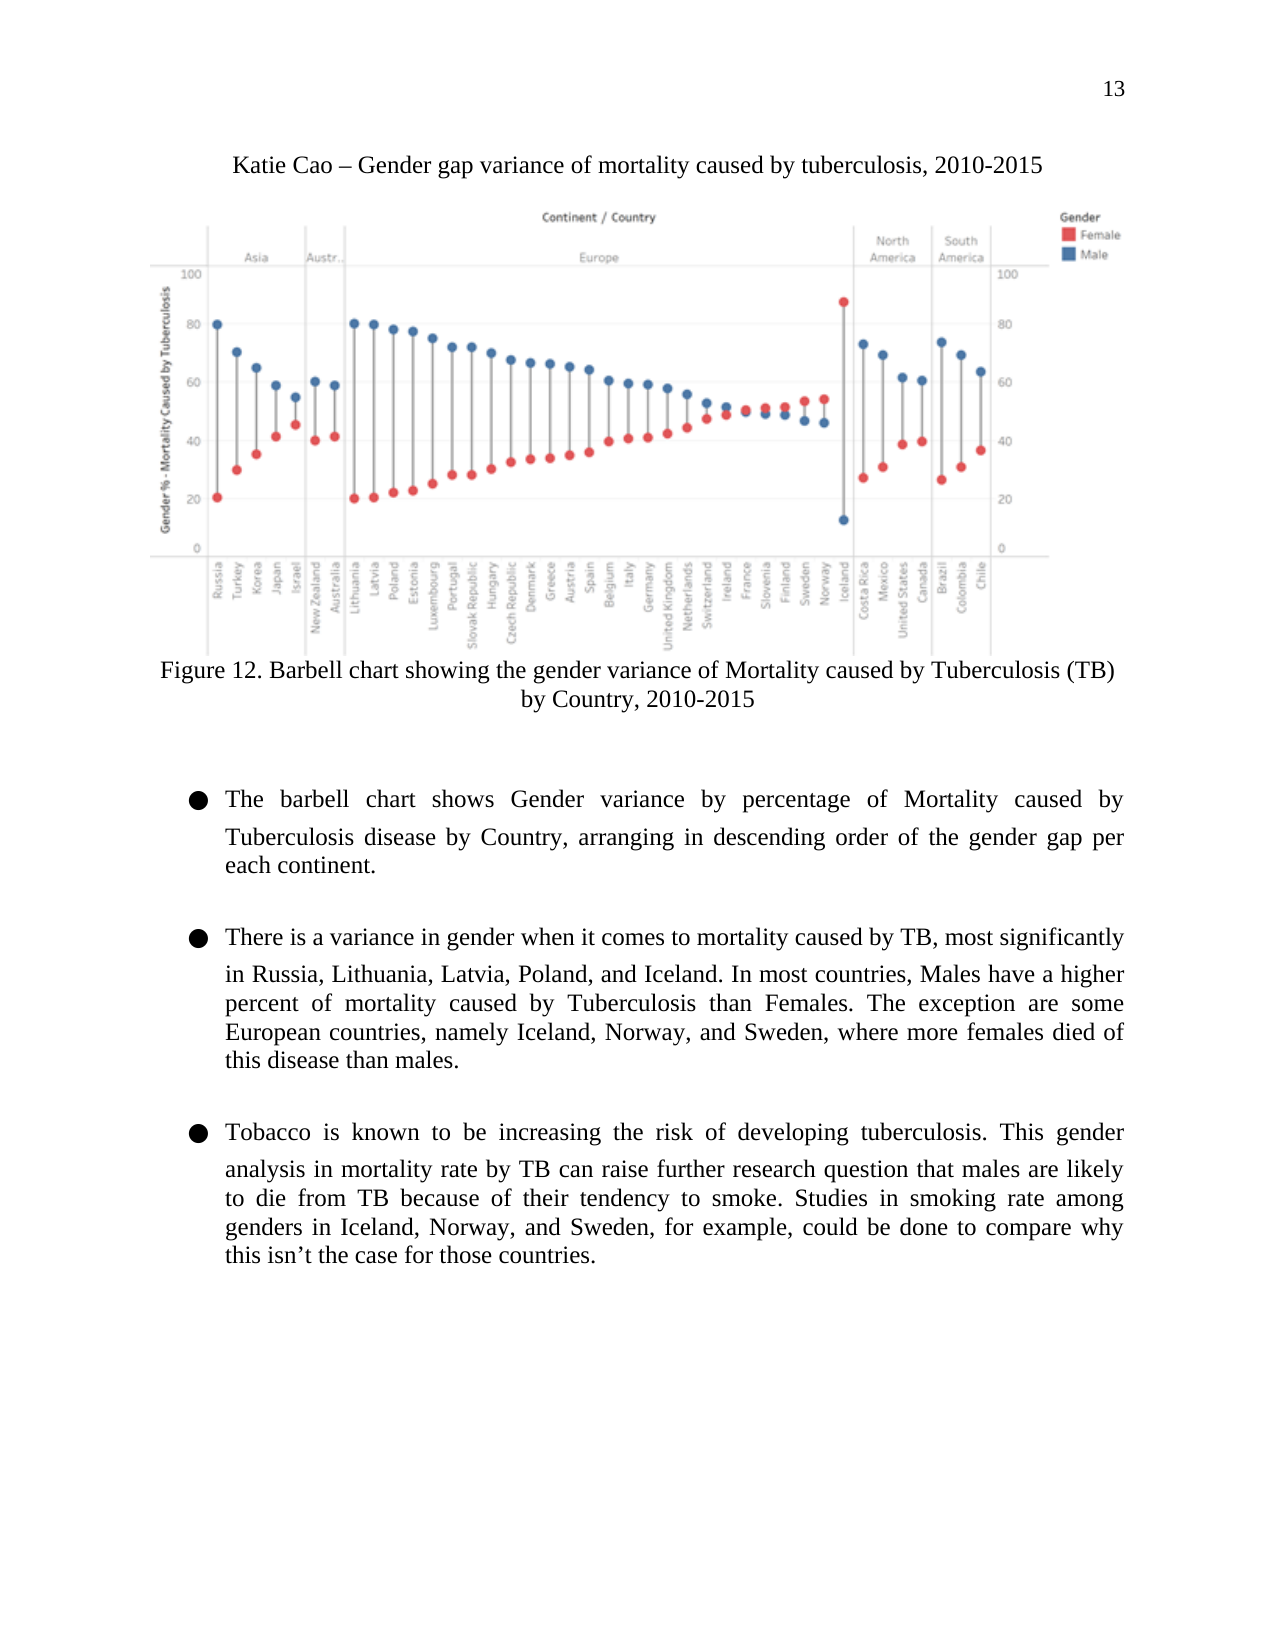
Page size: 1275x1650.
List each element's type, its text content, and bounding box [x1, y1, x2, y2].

text Katie Cao – Gender gap variance of mortality caused by tuberculosis, 2010-2015 [150, 150, 1125, 179]
list There is a variance in gender when it comes to mortality caused by TB, most significantly in Russia, Lithuania, Latvia, Poland, and Iceland. In most countries, Males have a higher percent of mortality caused by Tuberculosis than Females. The exception are some European countries, namely Iceland, Norway, and Sweden, where more females died of this disease than males. [187, 908, 1125, 1074]
picture [150, 207, 1125, 656]
text Figure 12. Barbell chart showing the gender variance of Mortality caused by Tuberculosis (TB) by Country, 2010-2015 [150, 656, 1125, 713]
list Tobacco is known to be increasing the risk of developing tuberculosis. This gender analysis in mortality rate by TB can raise further research question that males are likely to die from TB because of their tendency to smoke. Studies in smoking rate among genders in Iceland, Norway, and Sweden, for example, could be done to compare why this isn’t the case for those countries. [187, 1103, 1125, 1269]
list The barbell chart shows Gender variance by percentage of Mortality caused by Tuberculosis disease by Country, arranging in descending order of the gender gap per each continent. [187, 770, 1125, 879]
